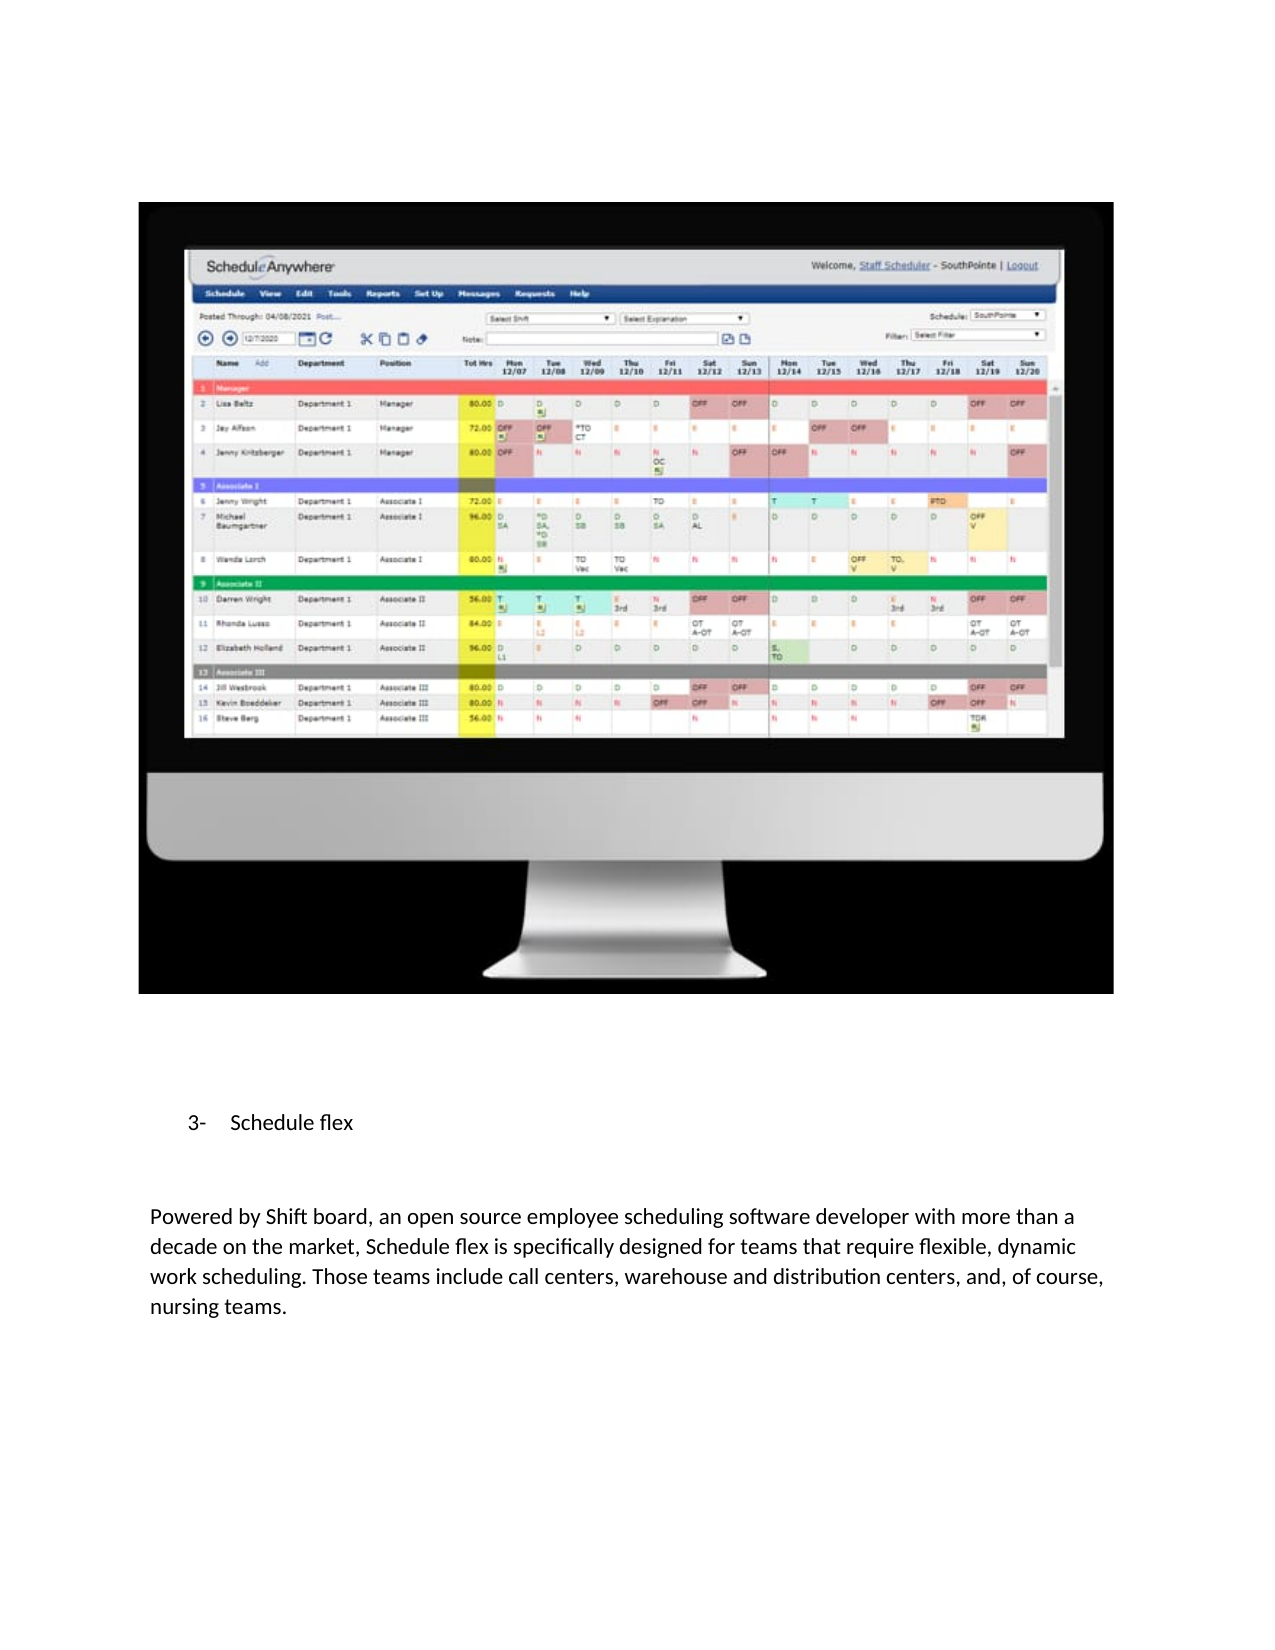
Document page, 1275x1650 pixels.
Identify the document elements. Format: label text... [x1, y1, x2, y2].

picture [138, 202, 1114, 994]
list Schedule flex [187, 1108, 1125, 1136]
text Powered by Shift board, an open source employee scheduling software developer with more than a decade on the market, Schedule flex is specifically designed for teams that require flexible, dynamic work scheduling. Those teams include call centers, warehouse and distribution centers, and, of course, nursing teams. [150, 1202, 1125, 1321]
